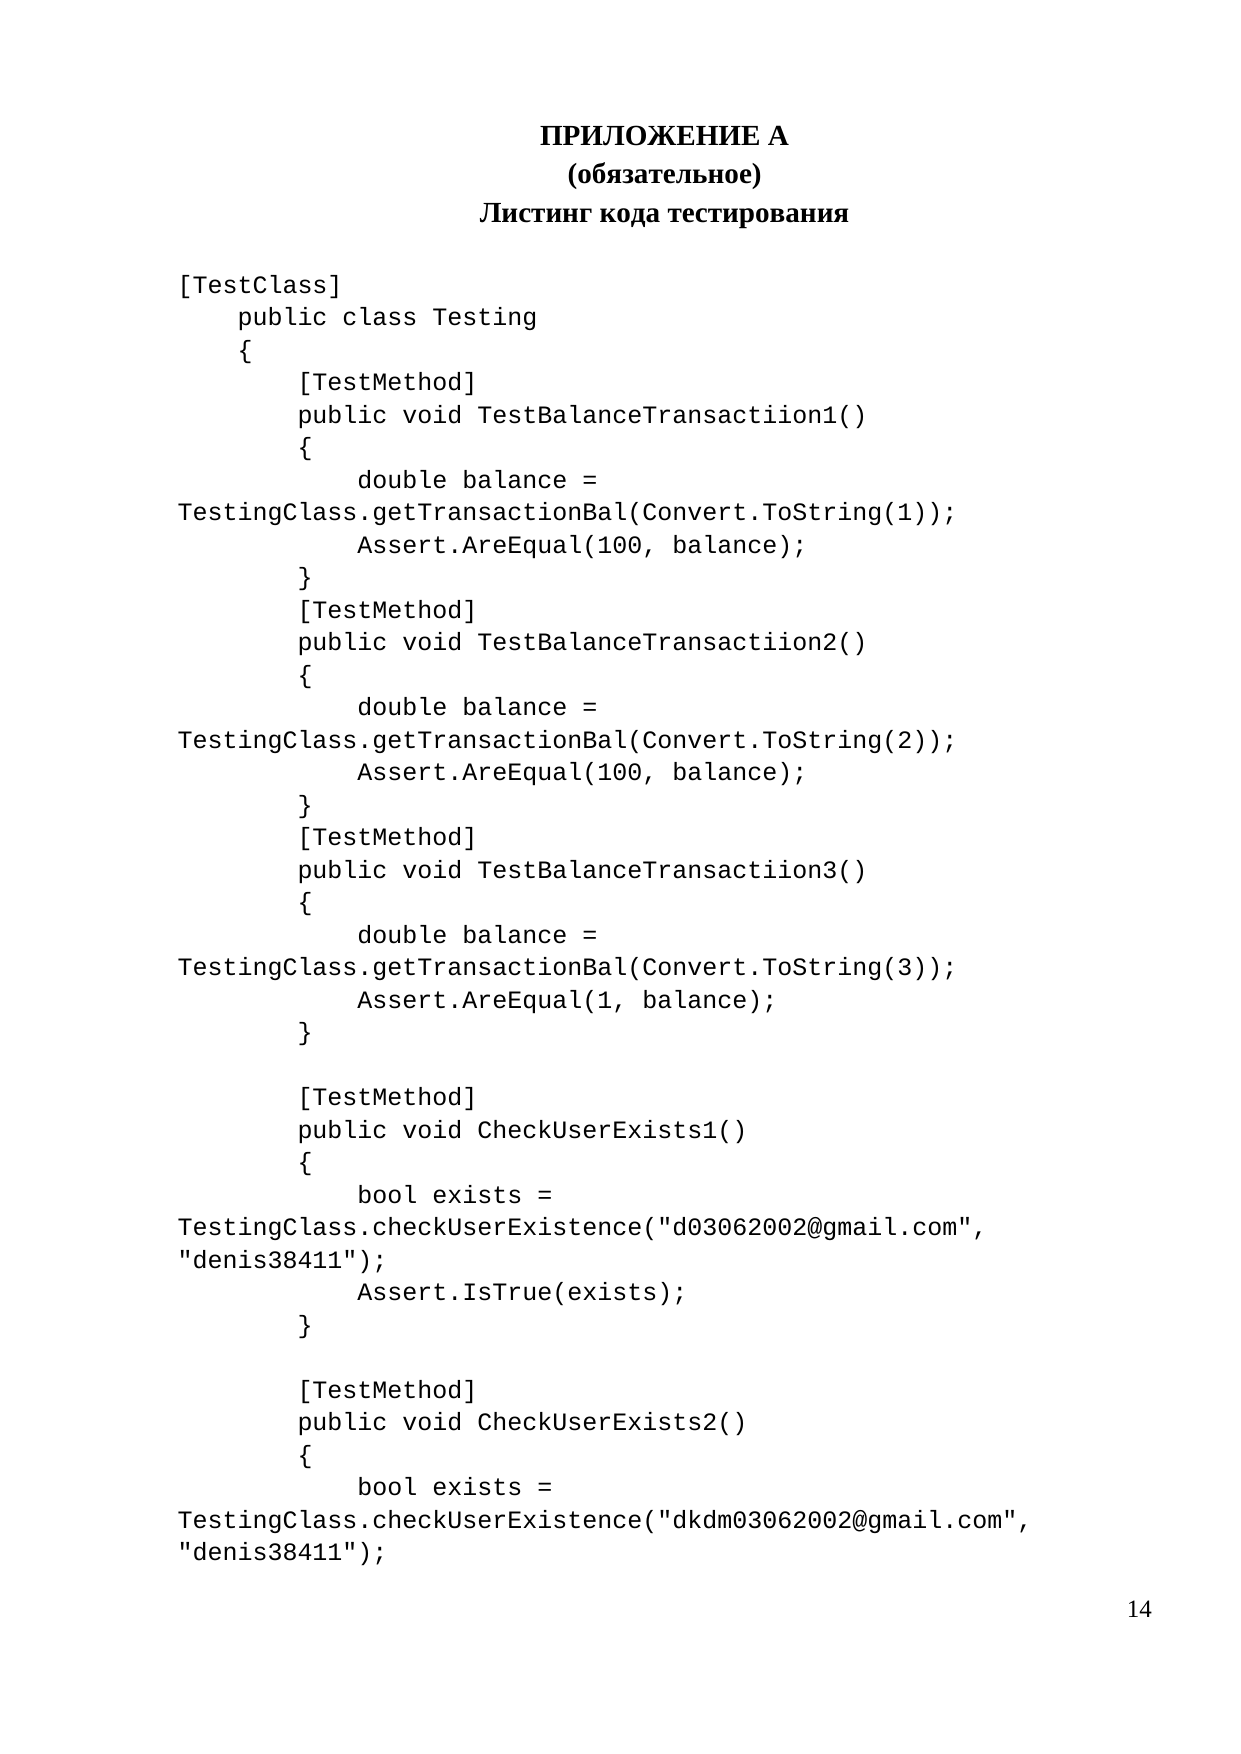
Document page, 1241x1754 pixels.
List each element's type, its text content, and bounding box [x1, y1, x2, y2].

text public void CheckUserExists1() [177, 1117, 1152, 1146]
text bool exists = TestingClass.checkUserExistence("d03062002@gmail.com", "denis38411"); [177, 1182, 1152, 1276]
subtitle ПРИЛОЖЕНИЕ А [177, 118, 1152, 152]
text public class Testing [177, 305, 1152, 333]
text [TestMethod] [177, 1085, 1152, 1113]
text { [177, 662, 1152, 691]
text double balance = TestingClass.getTransactionBal(Convert.ToString(1)); [177, 467, 1152, 528]
text { [177, 435, 1152, 463]
text } [177, 792, 1152, 821]
text { [177, 1150, 1152, 1178]
text } [177, 1020, 1152, 1048]
subtitle (обязательное) [177, 157, 1152, 190]
text public void CheckUserExists2() [177, 1410, 1152, 1438]
text [TestClass] [177, 272, 1152, 301]
text [TestMethod] [177, 1377, 1152, 1406]
text bool exists = TestingClass.checkUserExistence("dkdm03062002@gmail.com", "denis38411"); [177, 1475, 1152, 1568]
text [TestMethod] [177, 597, 1152, 626]
text Assert.AreEqual(100, balance); [177, 532, 1152, 561]
text { [177, 337, 1152, 366]
text Assert.IsTrue(exists); [177, 1280, 1152, 1308]
text Assert.AreEqual(100, balance); [177, 760, 1152, 788]
text { [177, 1442, 1152, 1471]
text [TestMethod] [177, 370, 1152, 398]
text double balance = TestingClass.getTransactionBal(Convert.ToString(3)); [177, 922, 1152, 983]
text Assert.AreEqual(1, balance); [177, 987, 1152, 1016]
text public void TestBalanceTransactiion1() [177, 402, 1152, 431]
text double balance = TestingClass.getTransactionBal(Convert.ToString(2)); [177, 695, 1152, 756]
text public void TestBalanceTransactiion2() [177, 630, 1152, 658]
subtitle Листинг кода тестирования [177, 195, 1152, 229]
text } [177, 1312, 1152, 1341]
text public void TestBalanceTransactiion3() [177, 857, 1152, 886]
text } [177, 565, 1152, 593]
text { [177, 890, 1152, 918]
text [TestMethod] [177, 825, 1152, 853]
